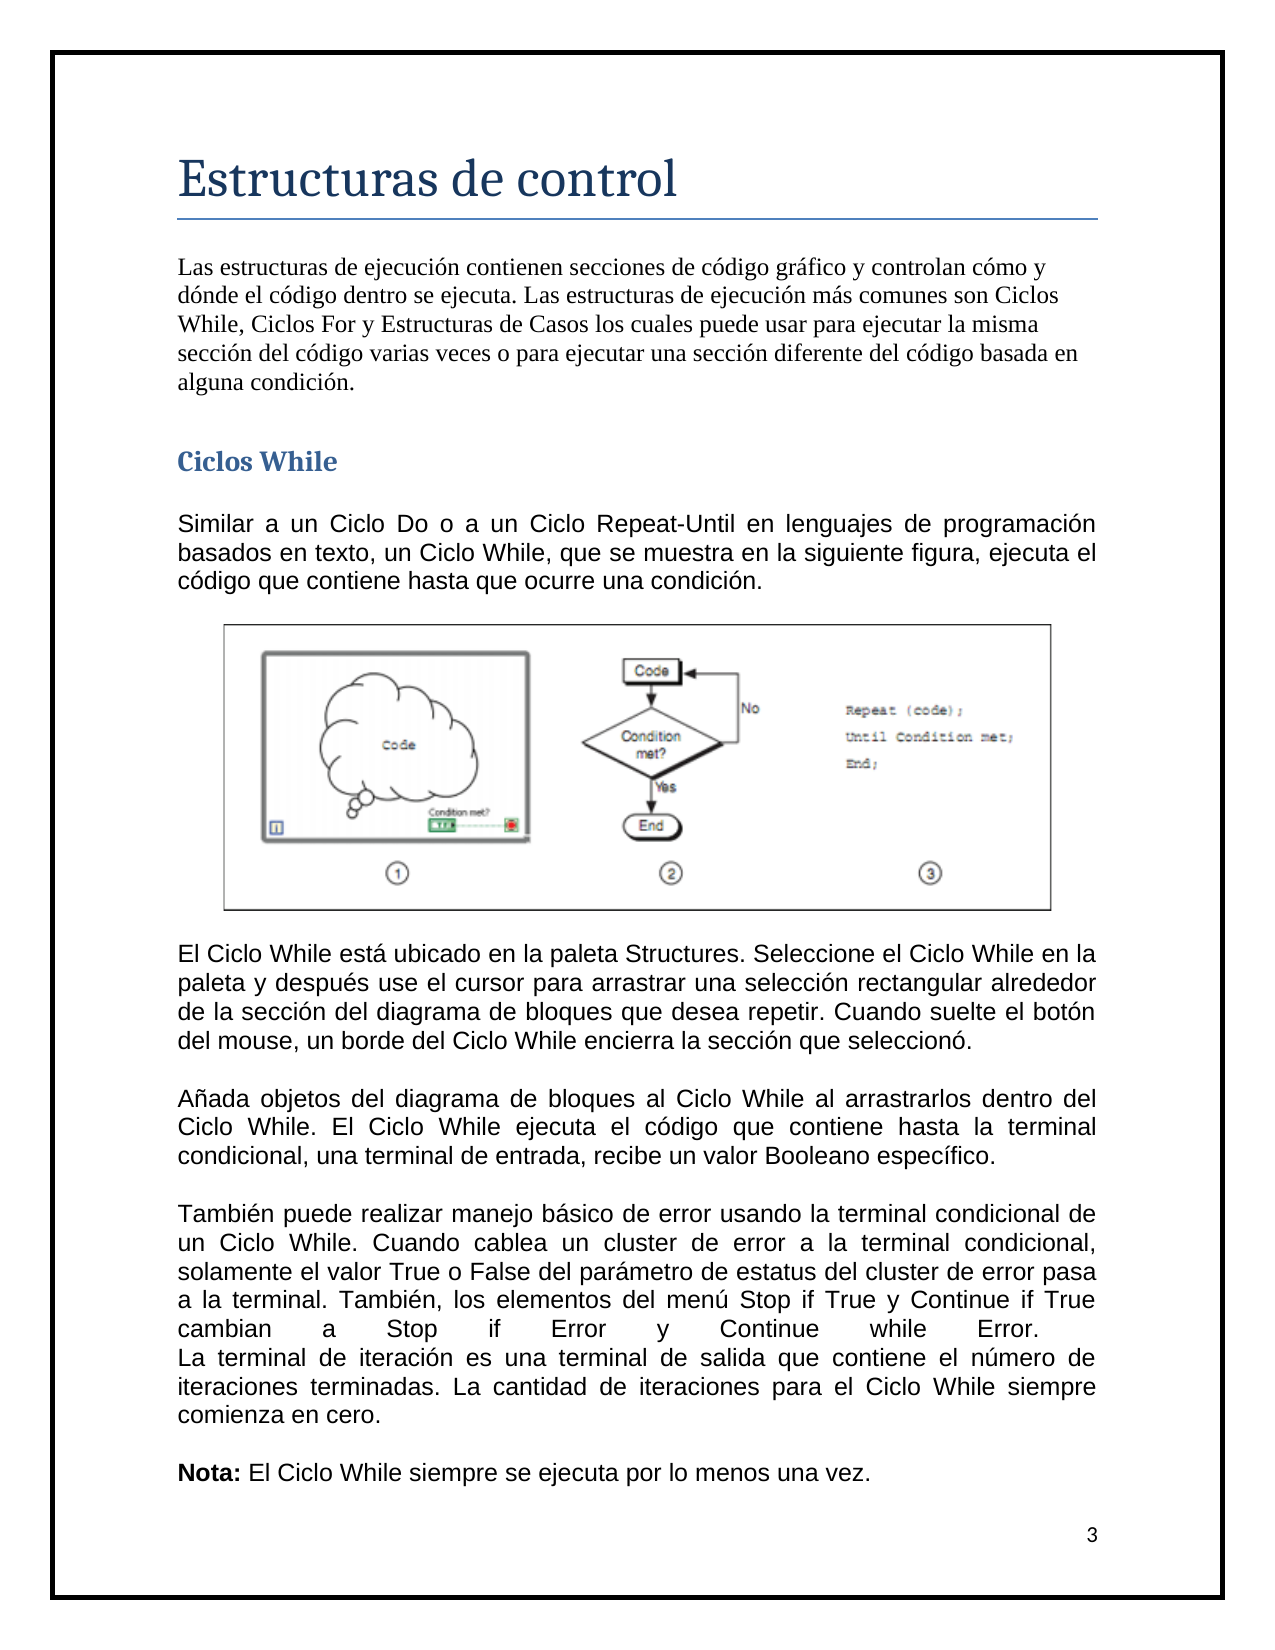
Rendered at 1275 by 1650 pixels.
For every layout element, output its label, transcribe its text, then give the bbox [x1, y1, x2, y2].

text El Ciclo While está ubicado en la paleta Structures. Seleccione el Ciclo While en la paleta y después use el cursor para arrastrar una selección rectangular alrededor de la sección del diagrama de bloques que desea repetir. Cuando suelte el botón del mouse, un borde del Ciclo While encierra la sección que seleccionó. [177, 939, 1098, 1054]
text Nota: El Ciclo While siempre se ejecuta por lo menos una vez. [177, 1458, 1098, 1487]
text Similar a un Ciclo Do o a un Ciclo Repeat-Until en lenguajes de programación basados en texto, un Ciclo While, que se muestra en la siguiente figura, ejecuta el código que contiene hasta que ocurre una condición. [177, 509, 1098, 595]
title Estructuras de control [177, 148, 1098, 218]
picture [223, 624, 1052, 911]
text Las estructuras de ejecución contienen secciones de código gráfico y controlan cómo y dónde el código dentro se ejecuta. Las estructuras de ejecución más comunes son Ciclos While, Ciclos For y Estructuras de Casos los cuales puede usar para ejecutar la misma sección del código varias veces o para ejecutar una sección diferente del código basada en alguna condición. [177, 252, 1098, 395]
subtitle Ciclos While [177, 445, 1098, 479]
text También puede realizar manejo básico de error usando la terminal condicional de un Ciclo While. Cuando cablea un cluster de error a la terminal condicional, solamente el valor True o False del parámetro de estatus del cluster de error pasa a la terminal. También, los elementos del menú Stop if True y Continue if True cambian a Stop if Error y Continue while Error. La terminal de iteración es una terminal de salida que contiene el número de iteraciones terminadas. La cantidad de iteraciones para el Ciclo While siempre comienza en cero. [177, 1199, 1098, 1429]
text Añada objetos del diagrama de bloques al Ciclo While al arrastrarlos dentro del Ciclo While. El Ciclo While ejecuta el código que contiene hasta la terminal condicional, una terminal de entrada, recibe un valor Booleano específico. [177, 1083, 1098, 1170]
